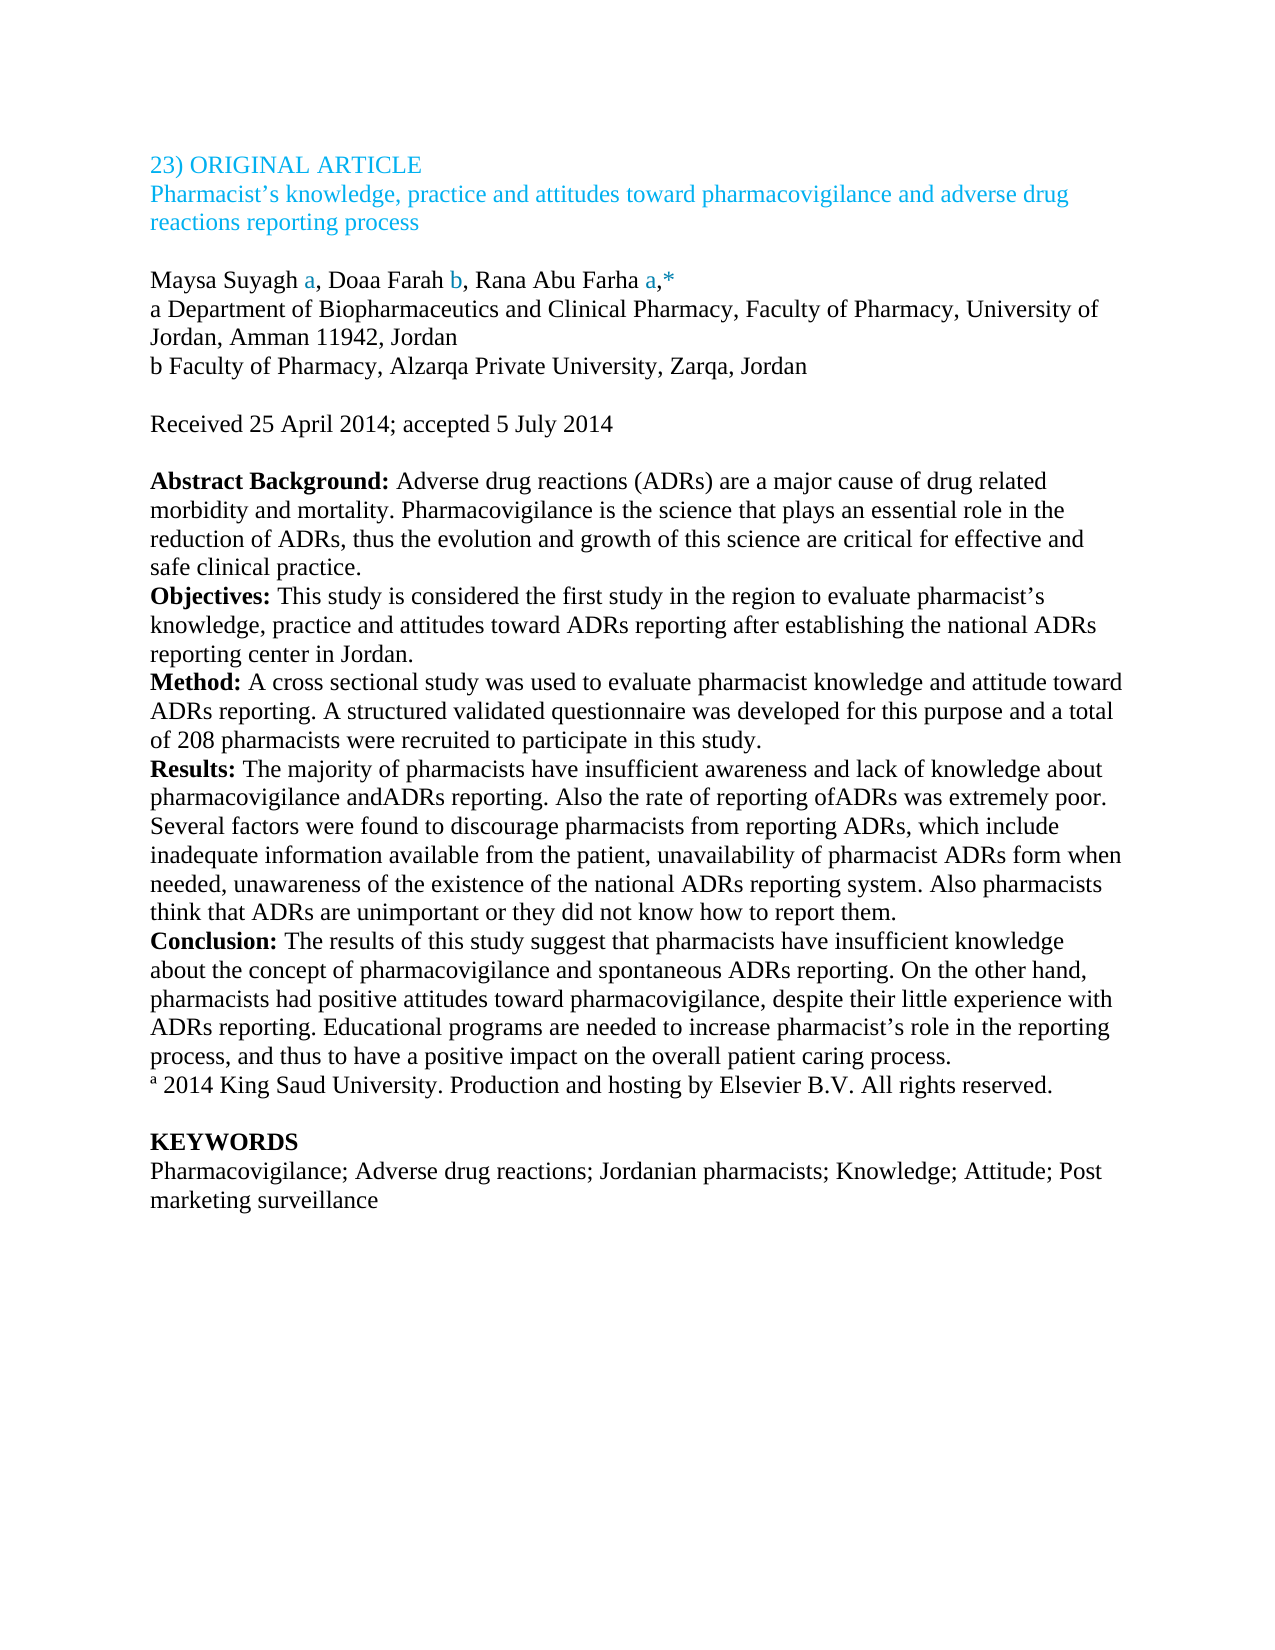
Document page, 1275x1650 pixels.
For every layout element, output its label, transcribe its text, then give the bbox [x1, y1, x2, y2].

text reactions reporting process [150, 207, 1125, 236]
text Method: A cross sectional study was used to evaluate pharmacist knowledge and attitude toward [150, 667, 1125, 696]
text Maysa Suyagh a, Doaa Farah b, Rana Abu Farha a,* [150, 265, 1125, 294]
text KEYWORDS [150, 1127, 1125, 1156]
text Results: The majority of pharmacists have insufficient awareness and lack of knowledge about [150, 754, 1125, 782]
text Received 25 April 2014; accepted 5 July 2014 [150, 409, 1125, 437]
text Conclusion: The results of this study suggest that pharmacists have insufficient knowledge about the concept of pharmacovigilance and spontaneous ADRs reporting. On the other hand, pharmacists had positive attitudes toward pharmacovigilance, despite their little experience with ADRs reporting. Educational programs are needed to increase pharmacist’s role in the reporting process, and thus to have a positive impact on the overall patient caring process. [150, 926, 1125, 1070]
text Objectives: This study is considered the first study in the region to evaluate pharmacist’s knowledge, practice and attitudes toward ADRs reporting after establishing the national ADRs reporting center in Jordan. [150, 581, 1125, 667]
text ADRs reporting. A structured validated questionnaire was developed for this purpose and a total of 208 pharmacists were recruited to participate in this study. [150, 696, 1125, 754]
text a Department of Biopharmaceutics and Clinical Pharmacy, Faculty of Pharmacy, University of Jordan, Amman 11942, Jordan [150, 294, 1125, 351]
text Pharmacovigilance; Adverse drug reactions; Jordanian pharmacists; Knowledge; Attitude; Post marketing surveillance [150, 1156, 1125, 1214]
text 23) ORIGINAL ARTICLE [150, 150, 1125, 179]
text Abstract Background: Adverse drug reactions (ADRs) are a major cause of drug related morbidity and mortality. Pharmacovigilance is the science that plays an essential role in the reduction of ADRs, thus the evolution and growth of this science are critical for effective and safe clinical practice. [150, 466, 1125, 581]
text b Faculty of Pharmacy, Alzarqa Private University, Zarqa, Jordan [150, 351, 1125, 380]
text Pharmacist’s knowledge, practice and attitudes toward pharmacovigilance and adverse drug [150, 179, 1125, 207]
text ª 2014 King Saud University. Production and hosting by Elsevier B.V. All rights reserved. [150, 1070, 1125, 1099]
text pharmacovigilance andADRs reporting. Also the rate of reporting ofADRs was extremely poor. Several factors were found to discourage pharmacists from reporting ADRs, which include inadequate information available from the patient, unavailability of pharmacist ADRs form when needed, unawareness of the existence of the national ADRs reporting system. Also pharmacists think that ADRs are unimportant or they did not know how to report them. [150, 782, 1125, 926]
